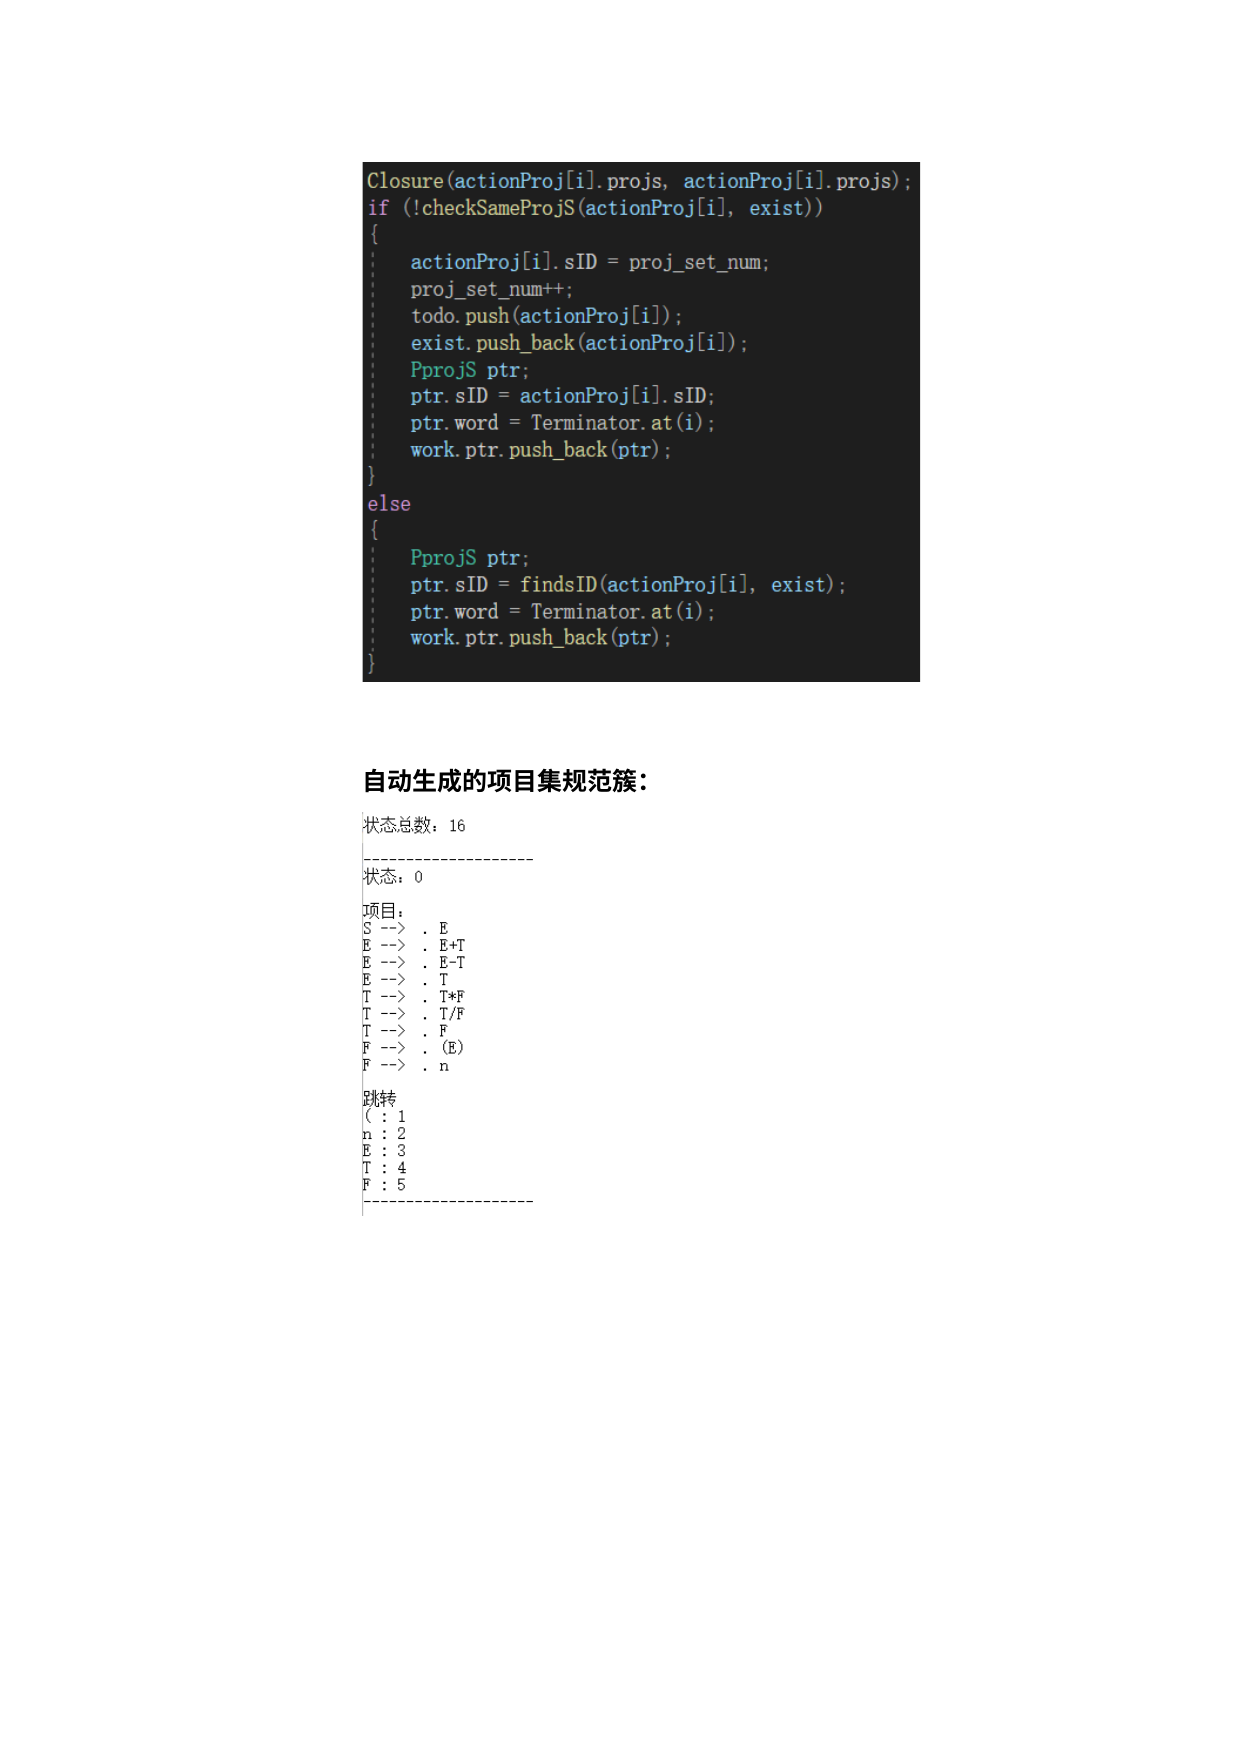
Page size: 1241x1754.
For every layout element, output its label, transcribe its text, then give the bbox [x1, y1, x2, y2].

list 自动生成的项目集规范簇： [362, 747, 1053, 812]
picture [362, 162, 921, 682]
picture [362, 812, 565, 1216]
